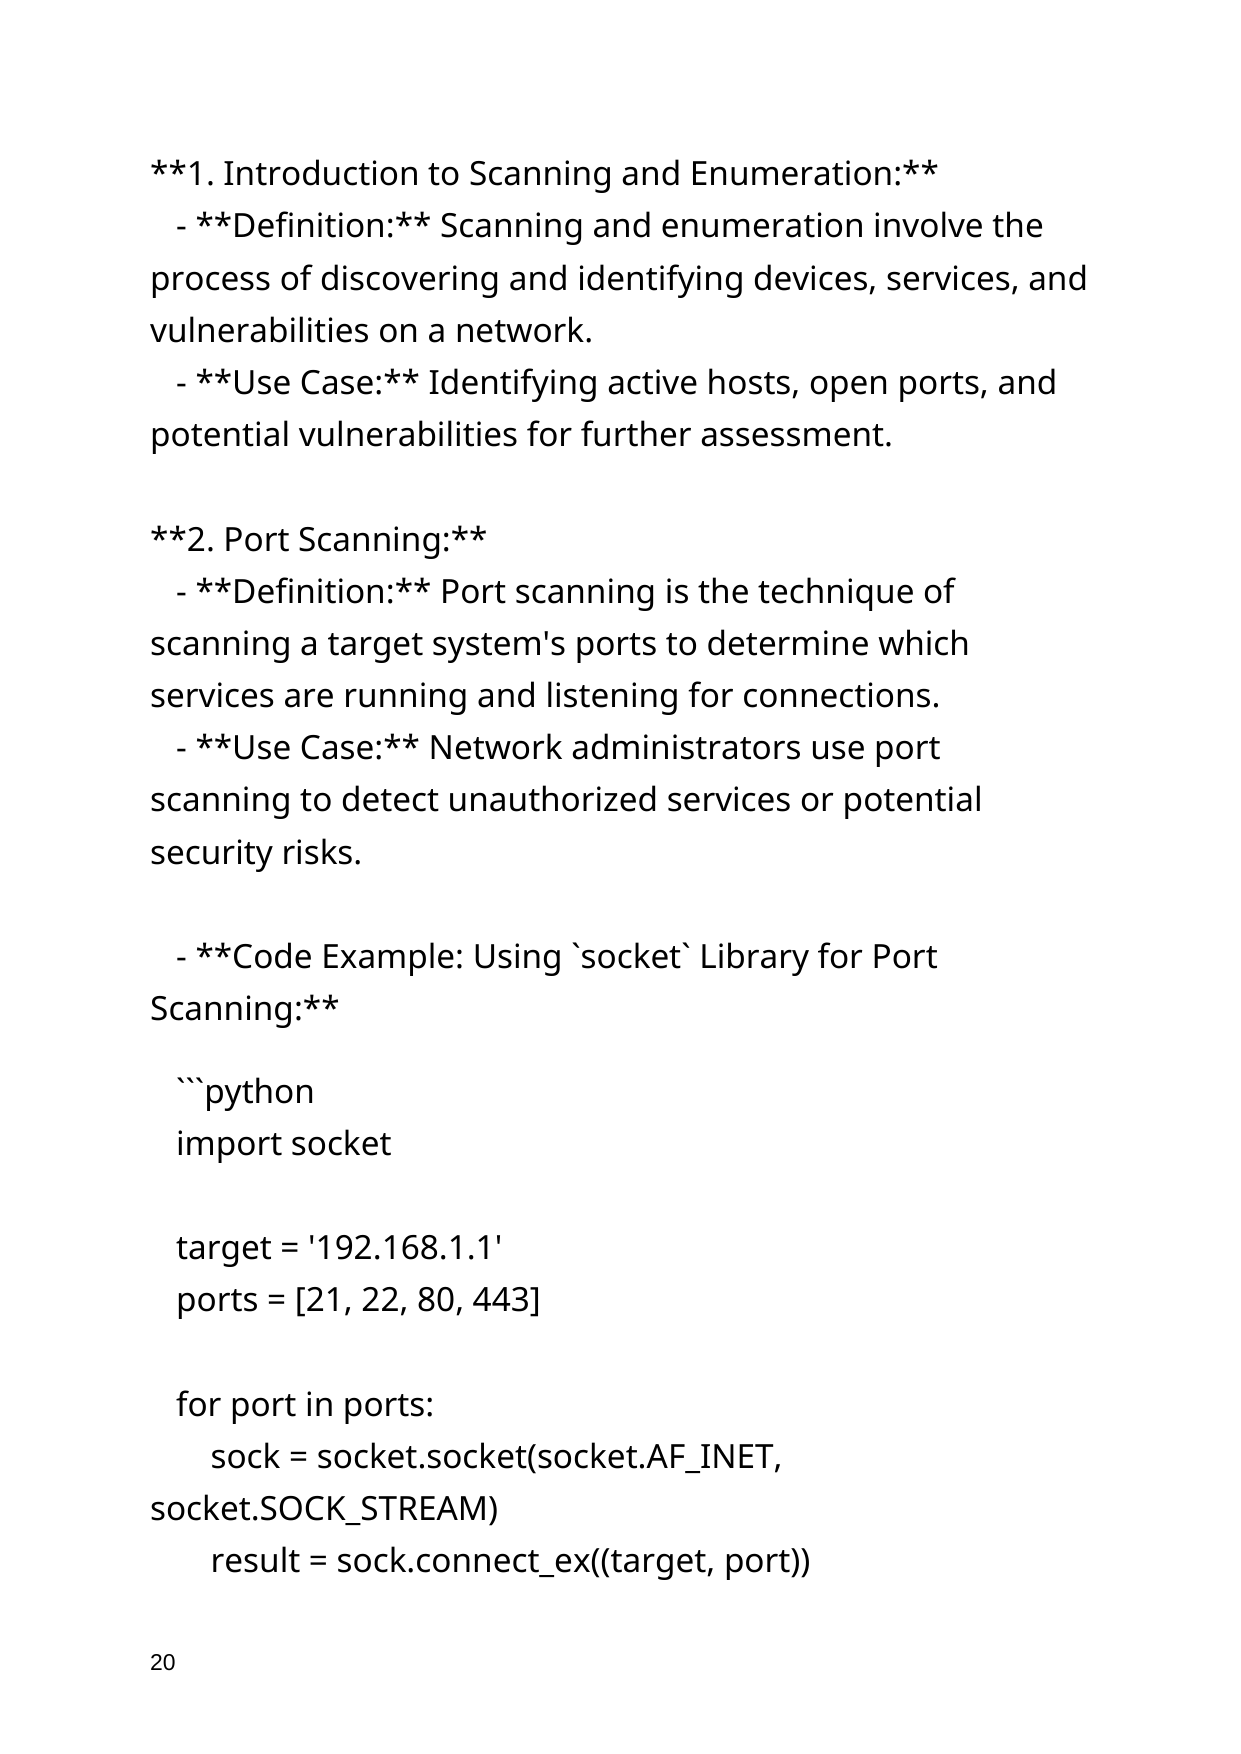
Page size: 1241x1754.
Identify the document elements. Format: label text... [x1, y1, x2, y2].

text sock = socket.socket(socket.AF_INET, socket.SOCK_STREAM) [150, 1433, 1090, 1530]
text target = '192.168.1.1' [150, 1224, 1090, 1269]
text - **Use Case:** Network administrators use port scanning to detect unauthorized services or potential security risks. [150, 724, 1090, 874]
text - **Code Example: Using `socket` Library for Port Scanning:** [150, 933, 1090, 1030]
text for port in ports: [150, 1381, 1090, 1426]
text ```python [150, 1067, 1090, 1113]
text **2. Port Scanning:** [150, 515, 1090, 561]
text - **Definition:** Scanning and enumeration involve the process of discovering and identifying devices, services, and vulnerabilities on a network. [150, 202, 1090, 352]
text ports = [21, 22, 80, 443] [150, 1276, 1090, 1322]
text - **Definition:** Port scanning is the technique of scanning a target system's ports to determine which services are running and listening for connections. [150, 567, 1090, 717]
text import socket [150, 1119, 1090, 1165]
text - **Use Case:** Identifying active hosts, open ports, and potential vulnerabilities for further assessment. [150, 359, 1090, 456]
text **1. Introduction to Scanning and Enumeration:** [150, 150, 1090, 195]
text result = sock.connect_ex((target, port)) [150, 1537, 1090, 1582]
